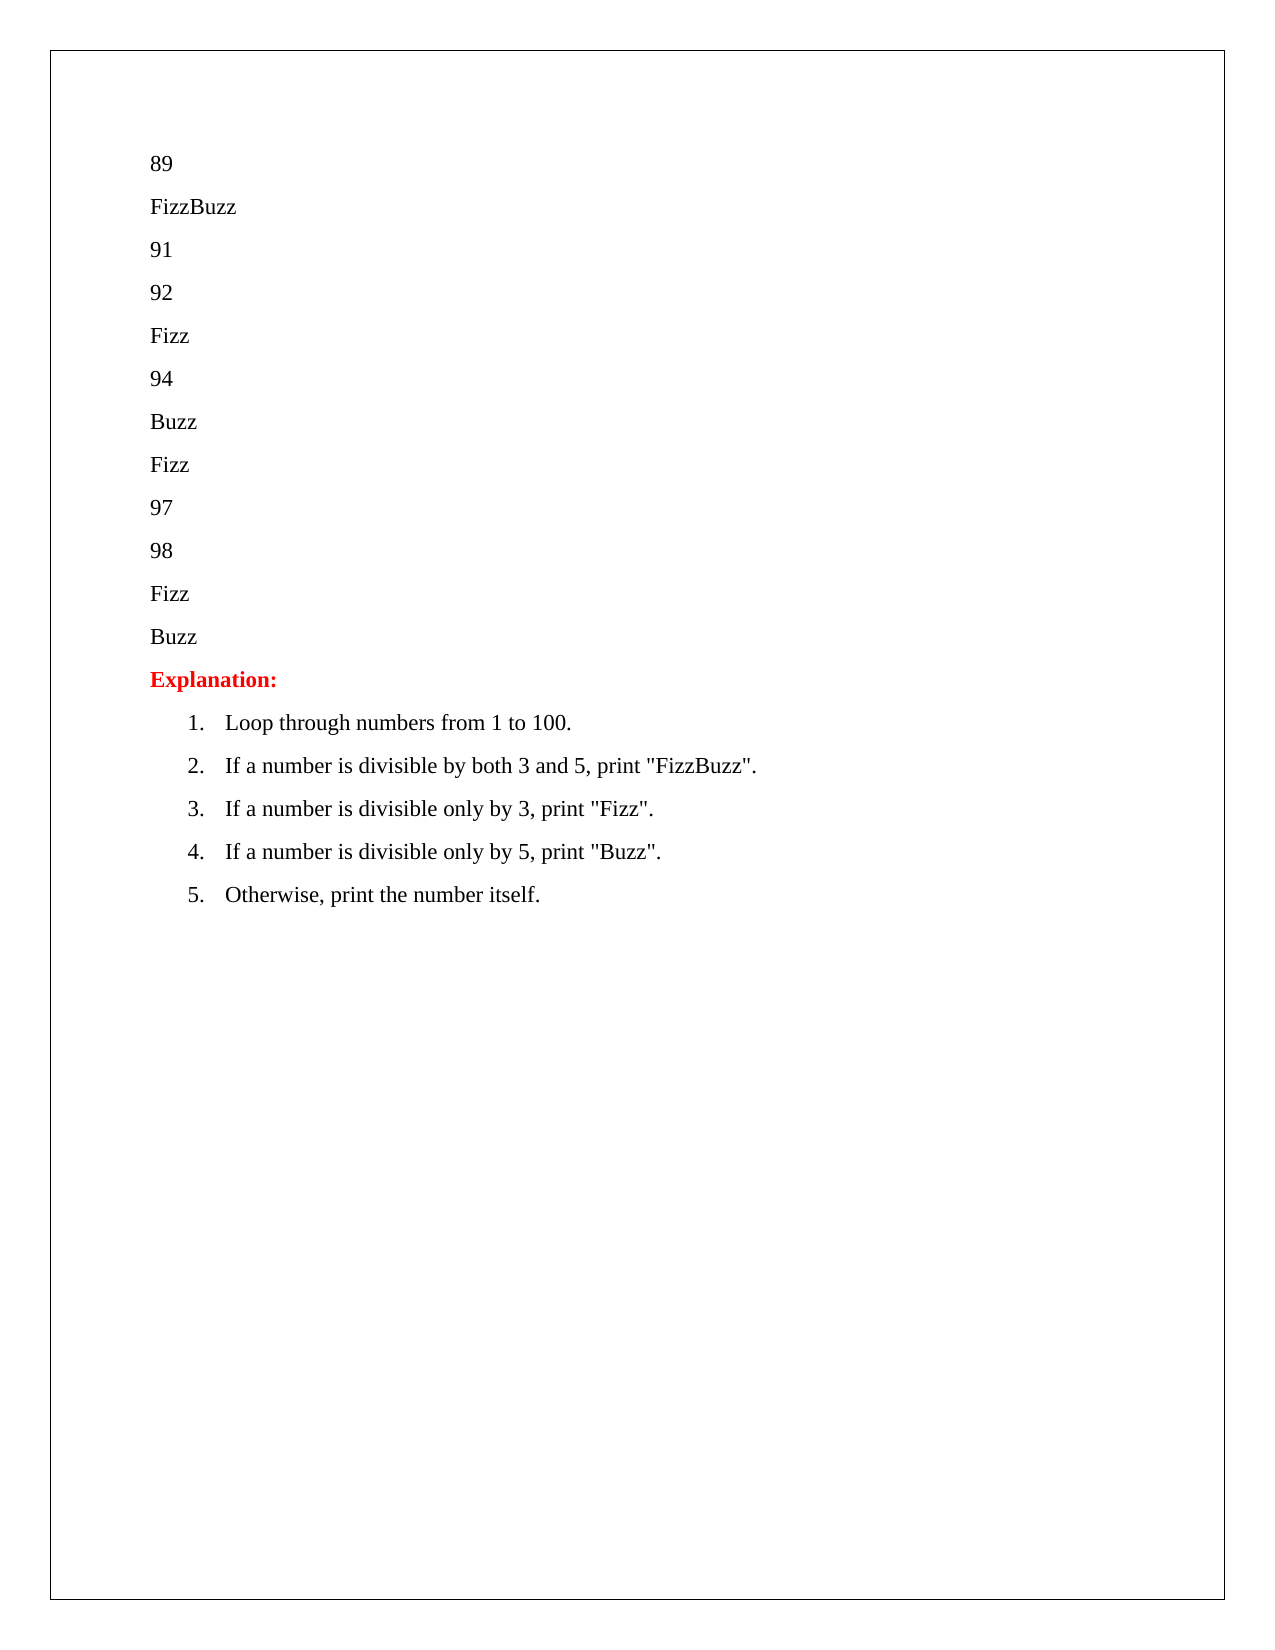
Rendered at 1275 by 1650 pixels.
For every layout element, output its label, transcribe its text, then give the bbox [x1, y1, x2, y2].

list If a number is divisible only by 3, print "Fizz". [187, 795, 1125, 822]
text Explanation: [150, 666, 1125, 693]
text Fizz [150, 580, 1125, 607]
list Otherwise, print the number itself. [187, 881, 1125, 908]
text 92 [150, 279, 1125, 305]
text FizzBuzz [150, 193, 1125, 219]
text 98 [150, 537, 1125, 563]
list If a number is divisible only by 5, print "Buzz". [187, 838, 1125, 865]
text Buzz [150, 408, 1125, 434]
text 94 [150, 365, 1125, 391]
text 97 [150, 494, 1125, 521]
text Fizz [150, 322, 1125, 348]
list If a number is divisible by both 3 and 5, print "FizzBuzz". [187, 752, 1125, 779]
text 89 [150, 150, 1125, 176]
list Loop through numbers from 1 to 100. [187, 709, 1125, 736]
text 91 [150, 236, 1125, 262]
text Fizz [150, 451, 1125, 477]
text Buzz [150, 623, 1125, 649]
